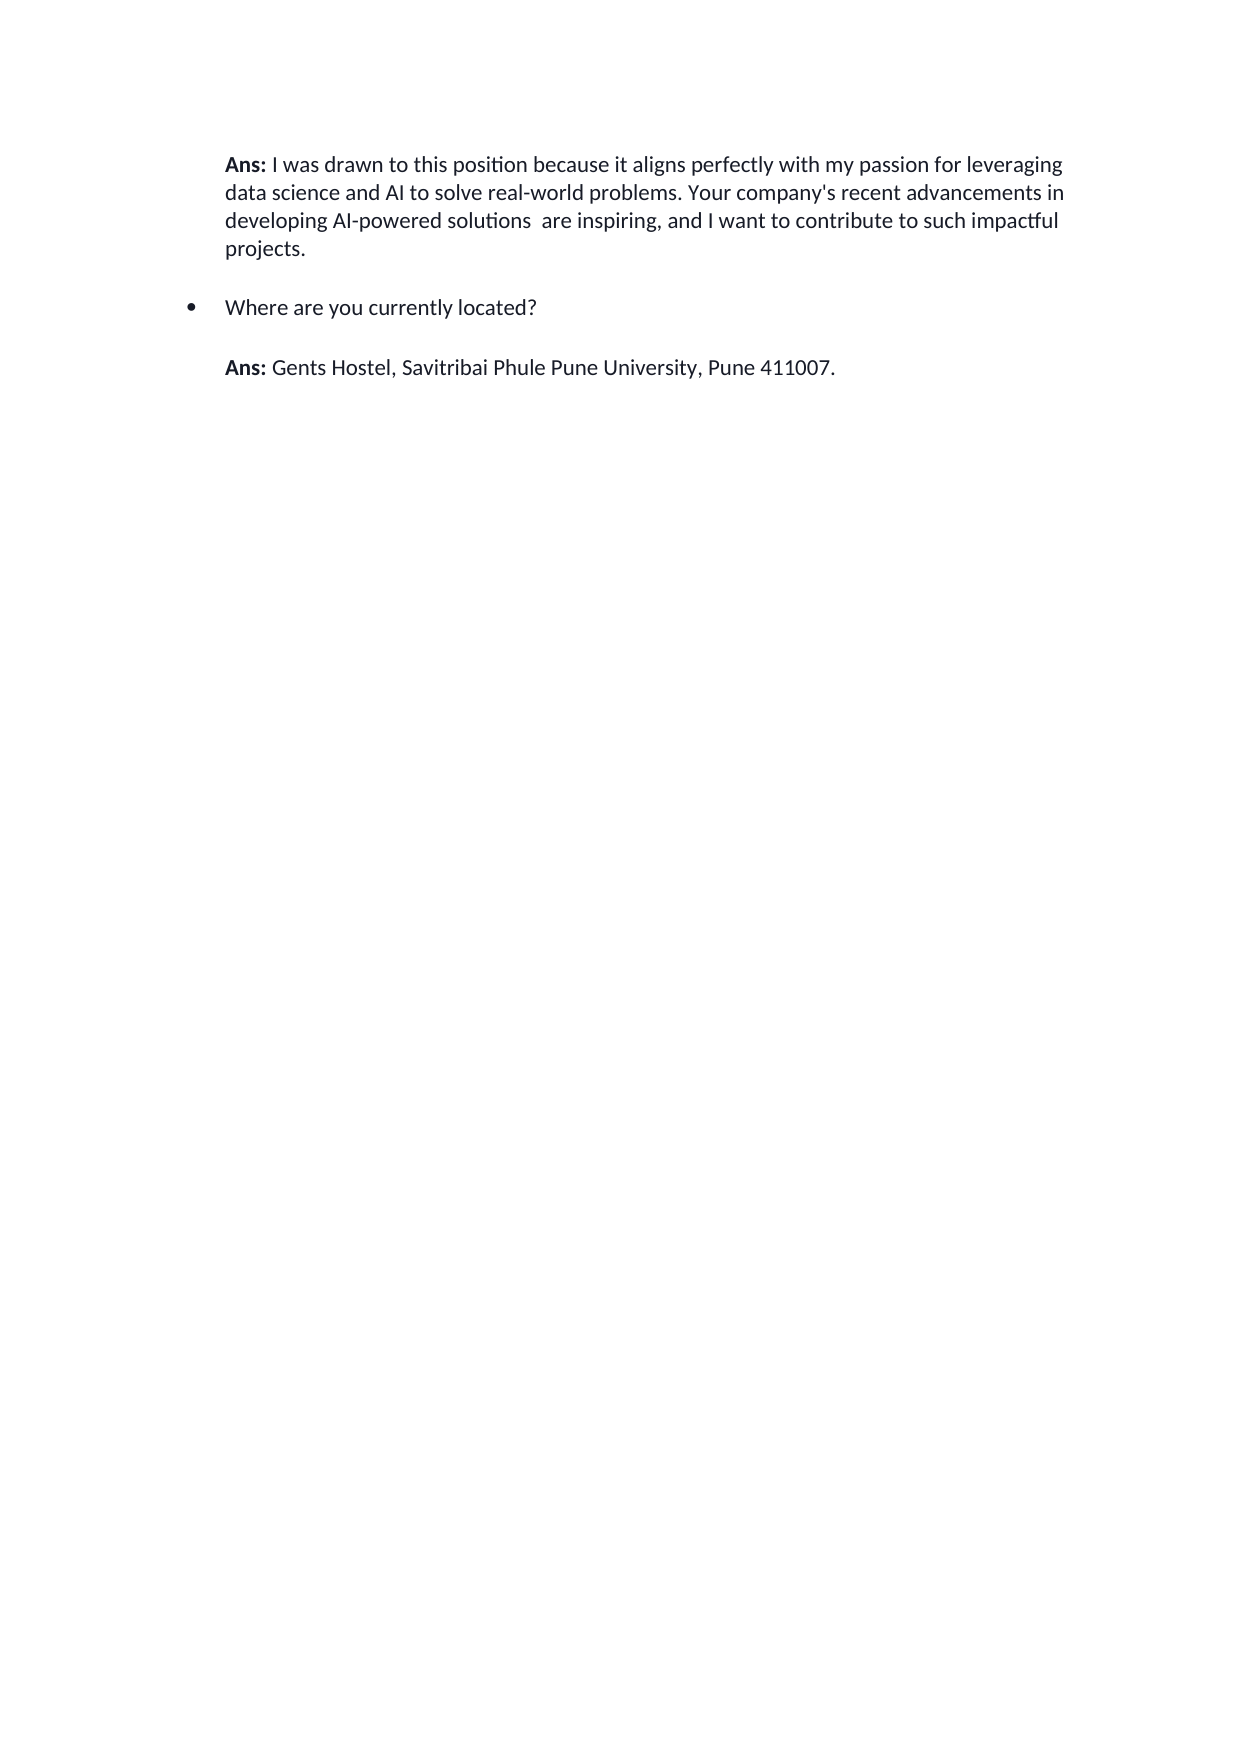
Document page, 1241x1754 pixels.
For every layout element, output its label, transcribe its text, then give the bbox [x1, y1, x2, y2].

text Ans: I was drawn to this position because it aligns perfectly with my passion for leveraging data science and AI to solve real-world problems. Your company's recent advancements in developing AI-powered solutions are inspiring, and I want to contribute to such impactful projects. [225, 150, 1090, 262]
text Ans: Gents Hostel, Savitribai Phule Pune University, Pune 411007. [187, 353, 1090, 381]
list Where are you currently located? [187, 293, 1090, 321]
